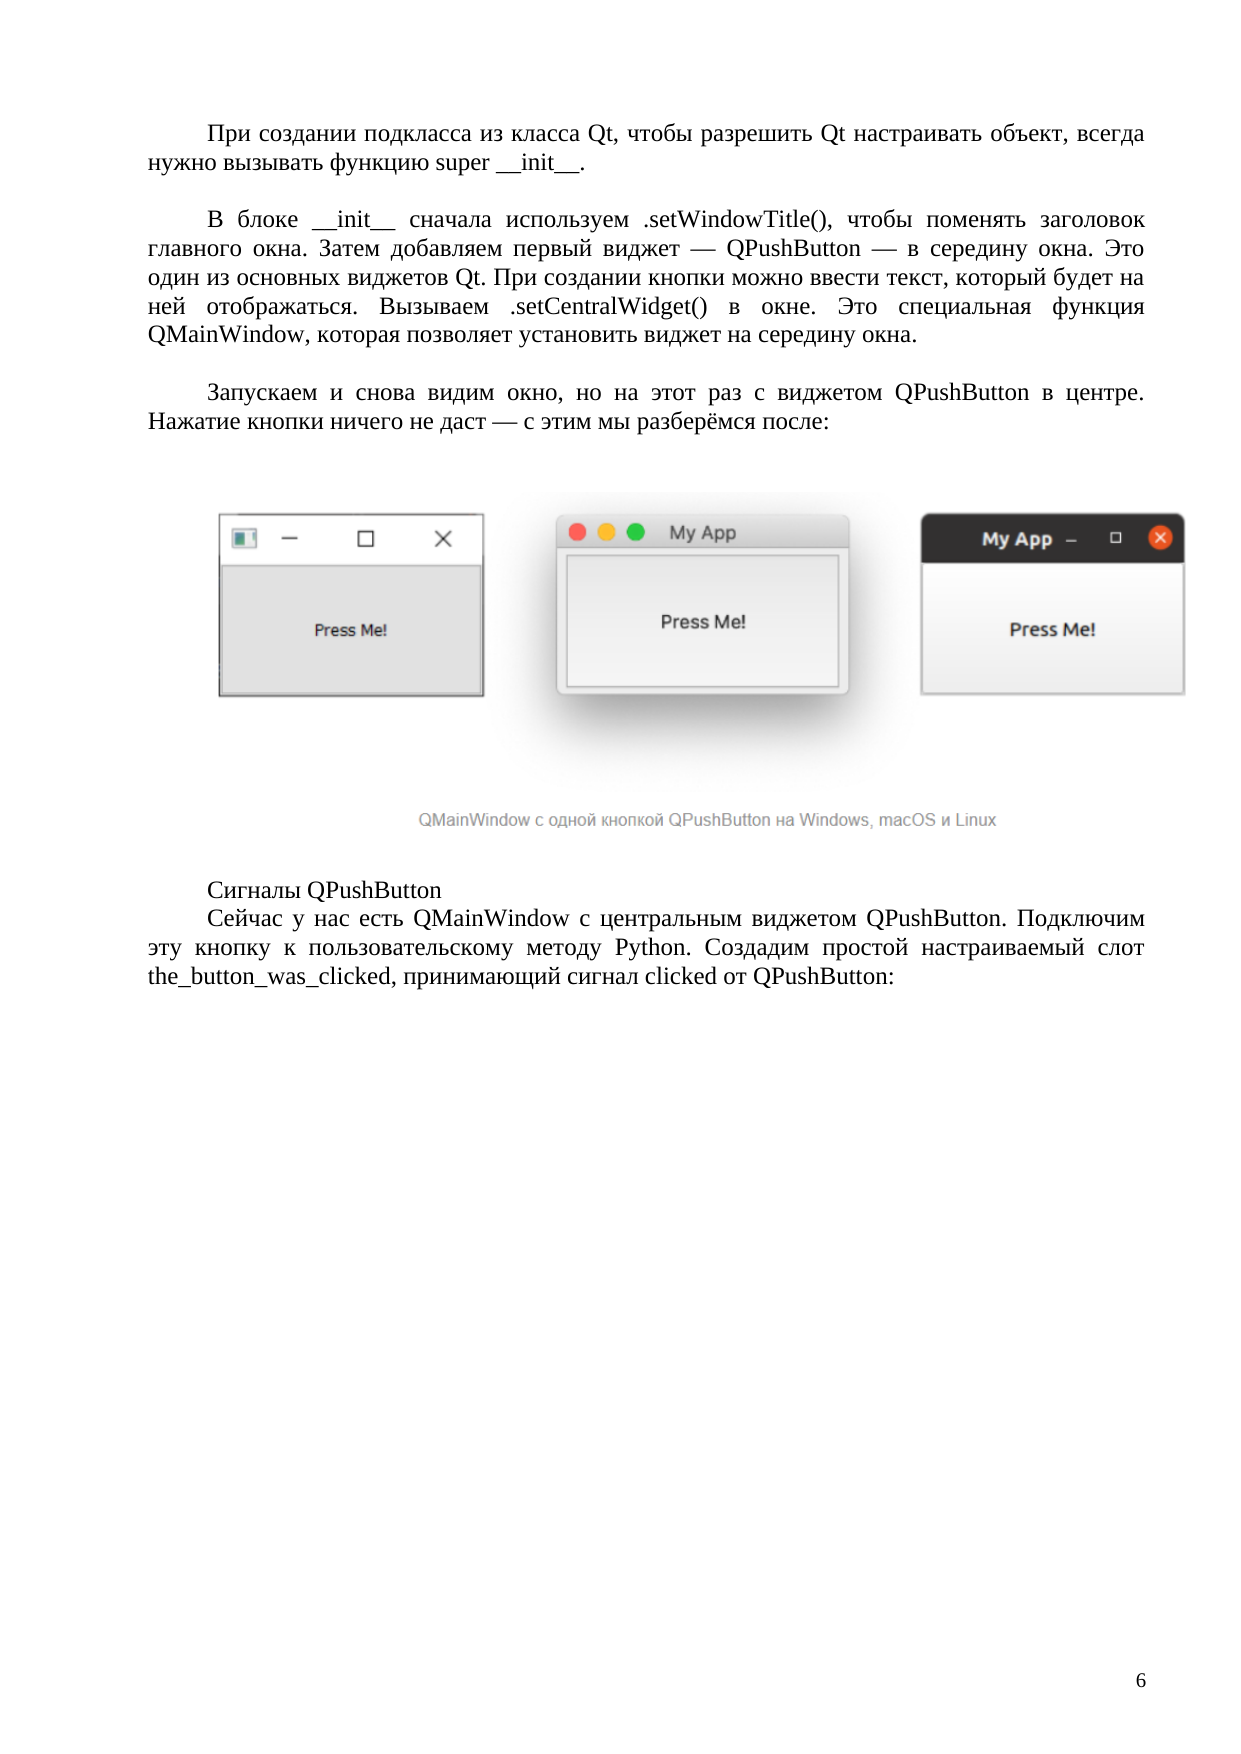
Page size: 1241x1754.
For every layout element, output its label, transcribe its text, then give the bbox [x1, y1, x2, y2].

text Запускаем и снова видим окно, но на этот раз с виджетом QPushButton в центре. Нажатие кнопки ничего не даст — с этим мы разберёмся после: [148, 377, 1146, 434]
text При создании подкласса из класса Qt, чтобы разрешить Qt настраивать объект, всегда нужно вызывать функцию super __init__. [148, 118, 1146, 176]
text Сейчас у нас есть QMainWindow с центральным виджетом QPushButton. Подключим эту кнопку к пользовательскому методу Python. Создадим простой настраиваемый слот the_button_was_clicked, принимающий сигнал clicked от QPushButton: [148, 903, 1146, 990]
text В блоке __init__ сначала используем .setWindowTitle(), чтобы поменять заголовок главного окна. Затем добавляем первый виджет — QPushButton — в середину окна. Это один из основных виджетов Qt. При создании кнопки можно ввести текст, который будет на ней отображаться. Вызываем .setCentralWidget() в окне. Это специальная функция QMainWindow, которая позволяет установить виджет на середину окна. [148, 204, 1146, 348]
picture [206, 492, 1211, 846]
text Сигналы QPushButton [148, 875, 1146, 903]
